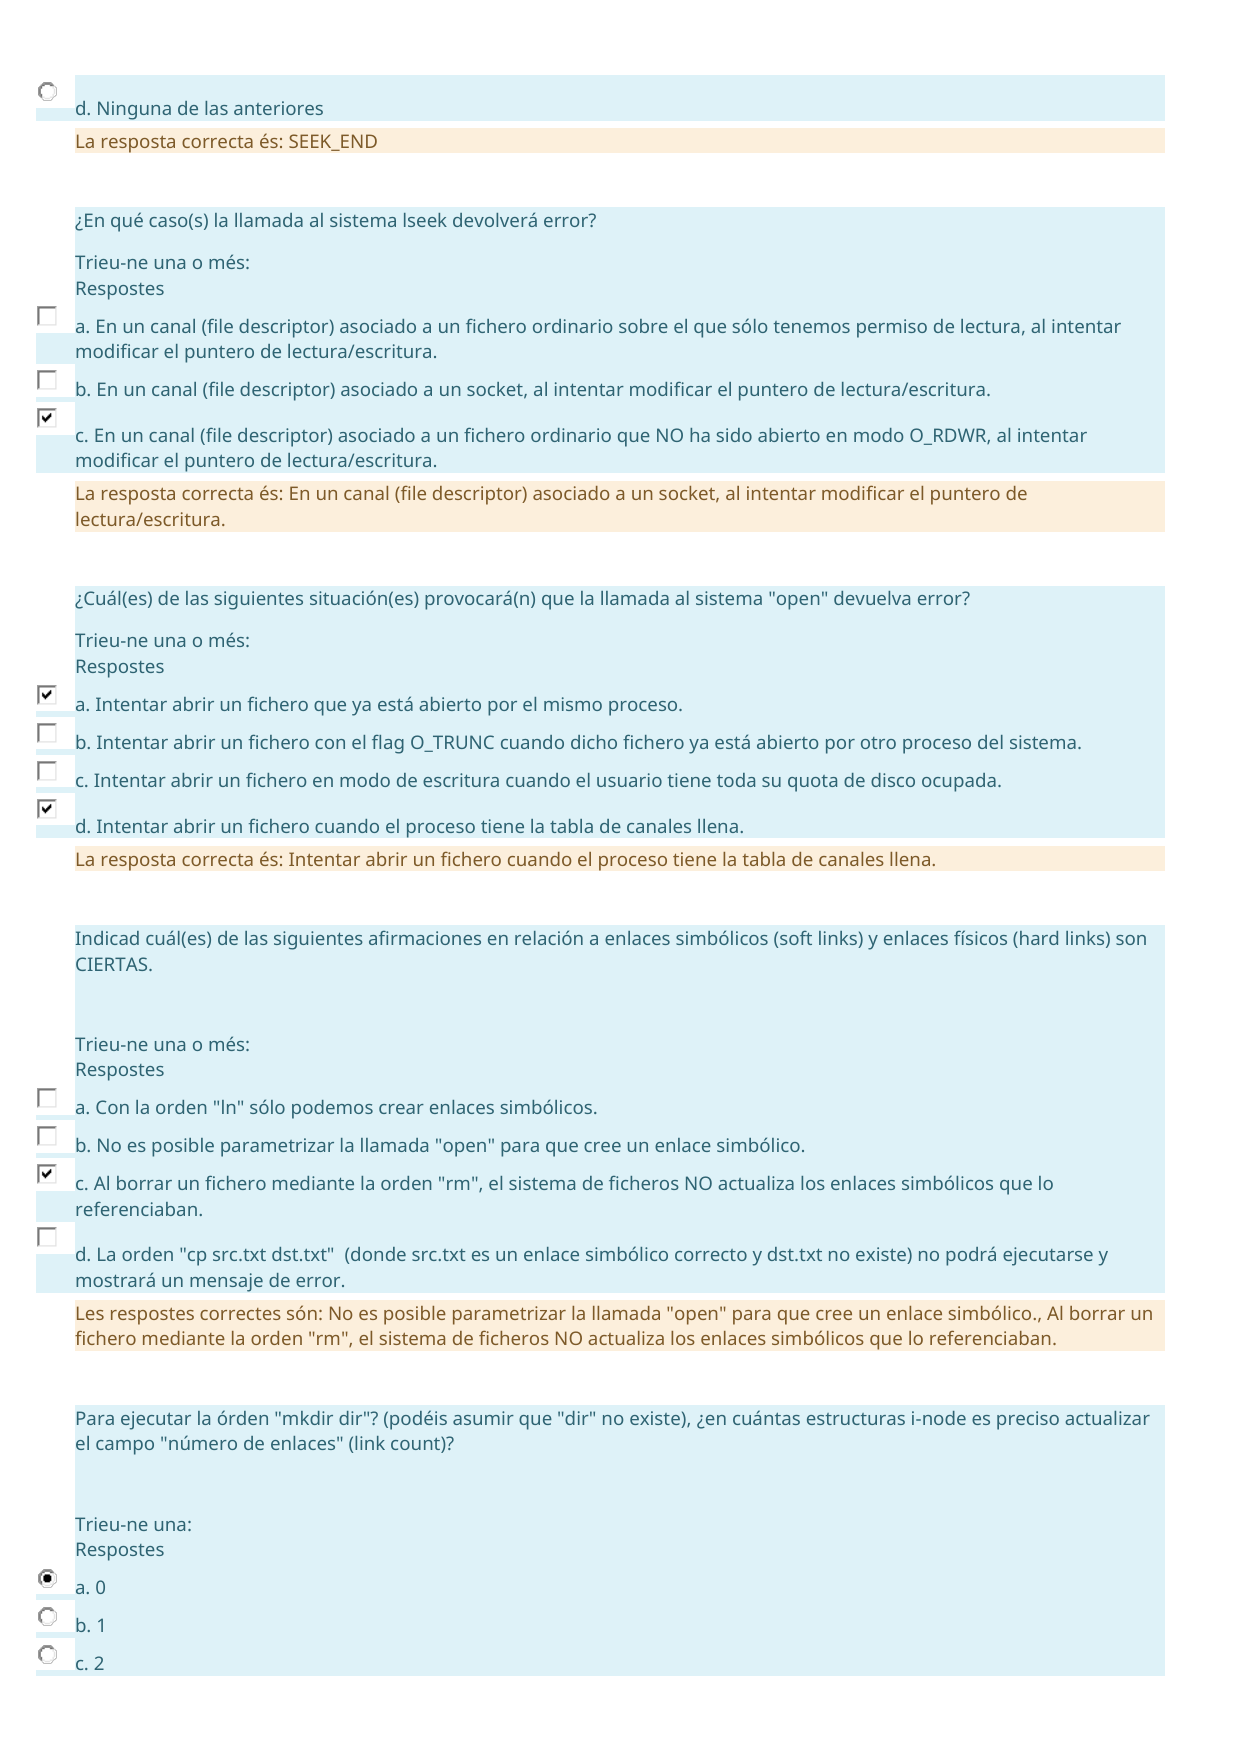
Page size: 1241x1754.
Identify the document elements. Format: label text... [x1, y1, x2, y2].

text Trieu-ne una o més: [75, 249, 1165, 275]
text d. La orden "cp src.txt dst.txt" (donde src.txt es un enlace simbólico correcto y dst.txt no existe) no podrá ejecutarse y mostrará un mensaje de error. [36, 1222, 1165, 1293]
text ¿En qué caso(s) la llamada al sistema lseek devolverá error? [75, 207, 1165, 233]
text d. Intentar abrir un fichero cuando el proceso tiene la tabla de canales llena. [36, 793, 1165, 838]
text a. En un canal (file descriptor) asociado a un fichero ordinario sobre el que sólo tenemos permiso de lectura, al intentar modificar el puntero de lectura/escritura. [36, 301, 1165, 364]
text Respostes [75, 1536, 1165, 1562]
text c. 2 [36, 1638, 1165, 1676]
text ¿Cuál(es) de las siguientes situación(es) provocará(n) que la llamada al sistema "open" devuelva error? [75, 586, 1165, 611]
text Trieu-ne una o més: [75, 1031, 1165, 1057]
text c. Al borrar un fichero mediante la orden "rm", el sistema de ficheros NO actualiza los enlaces simbólicos que lo referenciaban. [36, 1158, 1165, 1222]
text a. Con la orden "ln" sólo podemos crear enlaces simbólicos. [36, 1082, 1165, 1120]
text Respostes [75, 1057, 1165, 1082]
text a. Intentar abrir un fichero que ya está abierto por el mismo proceso. [36, 679, 1165, 717]
text Indicad cuál(es) de las siguientes afirmaciones en relación a enlaces simbólicos (soft links) y enlaces físicos (hard links) son CIERTAS. [75, 925, 1165, 976]
text La resposta correcta és: SEEK_END [75, 128, 1165, 153]
text Respostes [75, 275, 1165, 301]
text b. No es posible parametrizar la llamada "open" para que cree un enlace simbólico. [36, 1120, 1165, 1158]
text La resposta correcta és: Intentar abrir un fichero cuando el proceso tiene la tabla de canales llena. [75, 846, 1165, 871]
text La resposta correcta és: En un canal (file descriptor) asociado a un socket, al intentar modificar el puntero de lectura/escritura. [75, 481, 1165, 532]
text d. Ninguna de las anteriores [36, 75, 1165, 121]
text b. 1 [36, 1600, 1165, 1638]
text b. Intentar abrir un fichero con el flag O_TRUNC cuando dicho fichero ya está abierto por otro proceso del sistema. [36, 717, 1165, 755]
text Respostes [75, 653, 1165, 679]
text Trieu-ne una: [75, 1511, 1165, 1536]
text Para ejecutar la órden "mkdir dir"? (podéis asumir que "dir" no existe), ¿en cuántas estructuras i-node es preciso actualizar el campo "número de enlaces" (link count)? [75, 1405, 1165, 1456]
text Les respostes correctes són: No es posible parametrizar la llamada "open" para que cree un enlace simbólico., Al borrar un fichero mediante la orden "rm", el sistema de ficheros NO actualiza los enlaces simbólicos que lo referenciaban. [75, 1300, 1165, 1351]
text a. 0 [36, 1562, 1165, 1600]
text c. En un canal (file descriptor) asociado a un fichero ordinario que NO ha sido abierto en modo O_RDWR, al intentar modificar el puntero de lectura/escritura. [36, 402, 1165, 473]
text c. Intentar abrir un fichero en modo de escritura cuando el usuario tiene toda su quota de disco ocupada. [36, 755, 1165, 793]
text b. En un canal (file descriptor) asociado a un socket, al intentar modificar el puntero de lectura/escritura. [36, 364, 1165, 402]
text Trieu-ne una o més: [75, 628, 1165, 653]
